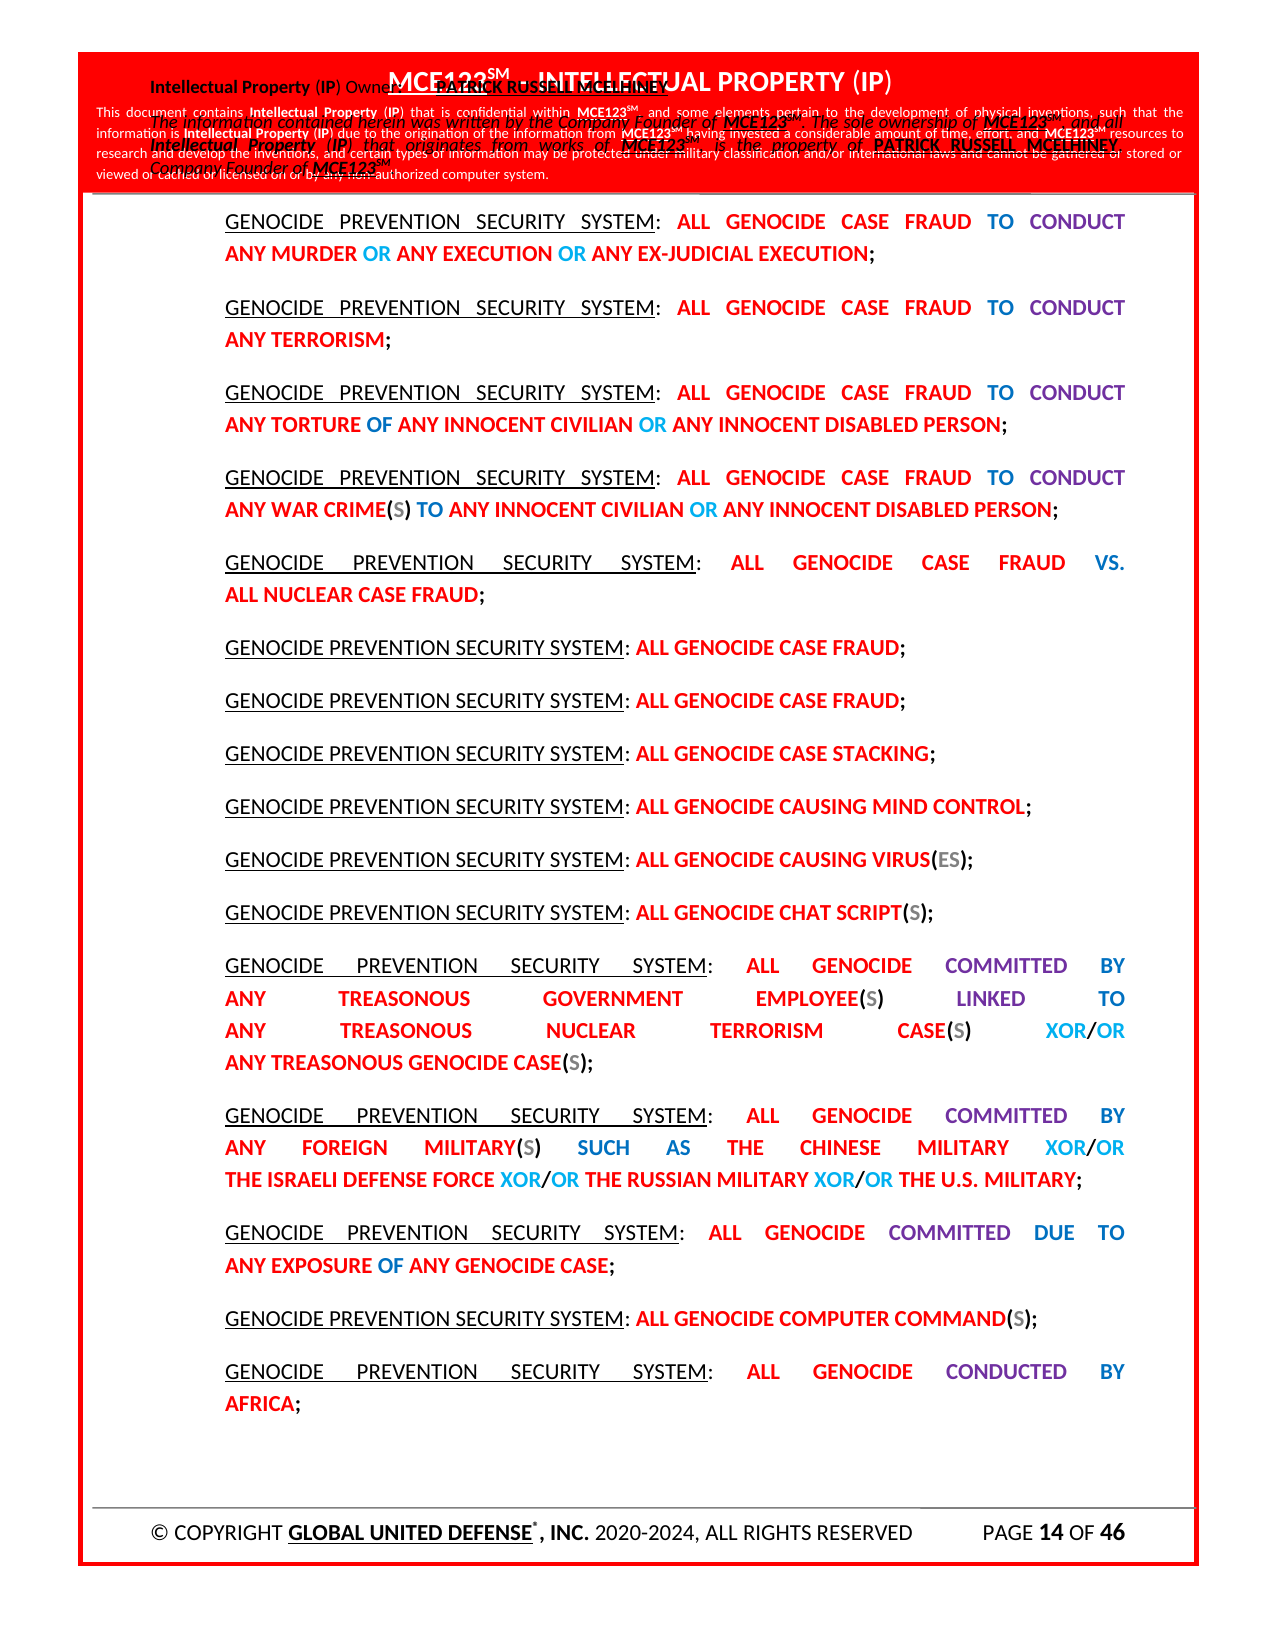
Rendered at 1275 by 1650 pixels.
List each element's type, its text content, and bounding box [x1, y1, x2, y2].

text GENOCIDE PREVENTION SECURITY SYSTEM: ALL GENOCIDE CASE FRAUD; [225, 686, 1125, 714]
text GENOCIDE PREVENTION SECURITY SYSTEM: ALL GENOCIDE CONDUCTED BY AFRICA; [225, 1357, 1125, 1417]
text GENOCIDE PREVENTION SECURITY SYSTEM: ALL GENOCIDE CASE FRAUD; [225, 633, 1125, 661]
text GENOCIDE PREVENTION SECURITY SYSTEM: ALL GENOCIDE CHAT SCRIPT(S); [225, 898, 1125, 927]
text GENOCIDE PREVENTION SECURITY SYSTEM: ALL GENOCIDE CAUSING VIRUS(ES); [225, 846, 1125, 873]
text GENOCIDE PREVENTION SECURITY SYSTEM: ALL GENOCIDE COMMITTED BY ANY TREASONOUS GOVERNMENT EMPLOYEE(S) LINKED TO ANY TREASONOUS NUCLEAR TERRORISM CASE(S) XOR/OR ANY TREASONOUS GENOCIDE CASE(S); [225, 952, 1125, 1076]
text GENOCIDE PREVENTION SECURITY SYSTEM: ALL GENOCIDE CASE FRAUD VS. ALL NUCLEAR CASE FRAUD; [225, 548, 1125, 608]
text GENOCIDE PREVENTION SECURITY SYSTEM: ALL GENOCIDE COMMITTED BY ANY FOREIGN MILITARY(S) SUCH AS THE CHINESE MILITARY XOR/OR THE ISRAELI DEFENSE FORCE XOR/OR THE RUSSIAN MILITARY XOR/OR THE U.S. MILITARY; [225, 1101, 1125, 1193]
text GENOCIDE PREVENTION SECURITY SYSTEM: ALL GENOCIDE CASE FRAUD TO CONDUCT ANY TORTURE OF ANY INNOCENT CIVILIAN OR ANY INNOCENT DISABLED PERSON; [225, 378, 1125, 438]
text GENOCIDE PREVENTION SECURITY SYSTEM: ALL GENOCIDE CASE STACKING; [225, 739, 1125, 767]
text GENOCIDE PREVENTION SECURITY SYSTEM: ALL GENOCIDE COMPUTER COMMAND(S); [225, 1304, 1125, 1332]
text GENOCIDE PREVENTION SECURITY SYSTEM: ALL GENOCIDE COMMITTED DUE TO ANY EXPOSURE OF ANY GENOCIDE CASE; [225, 1218, 1125, 1279]
text GENOCIDE PREVENTION SECURITY SYSTEM: ALL GENOCIDE CASE FRAUD TO CONDUCT ANY TERRORISM; [225, 293, 1125, 353]
text GENOCIDE PREVENTION SECURITY SYSTEM: ALL GENOCIDE CASE FRAUD TO CONDUCT ANY MURDER OR ANY EXECUTION OR ANY EX-JUDICIAL EXECUTION; [225, 207, 1125, 268]
text GENOCIDE PREVENTION SECURITY SYSTEM: ALL GENOCIDE CASE FRAUD TO CONDUCT ANY WAR CRIME(S) TO ANY INNOCENT CIVILIAN OR ANY INNOCENT DISABLED PERSON; [225, 463, 1125, 523]
text GENOCIDE PREVENTION SECURITY SYSTEM: ALL GENOCIDE CAUSING MIND CONTROL; [225, 792, 1125, 821]
